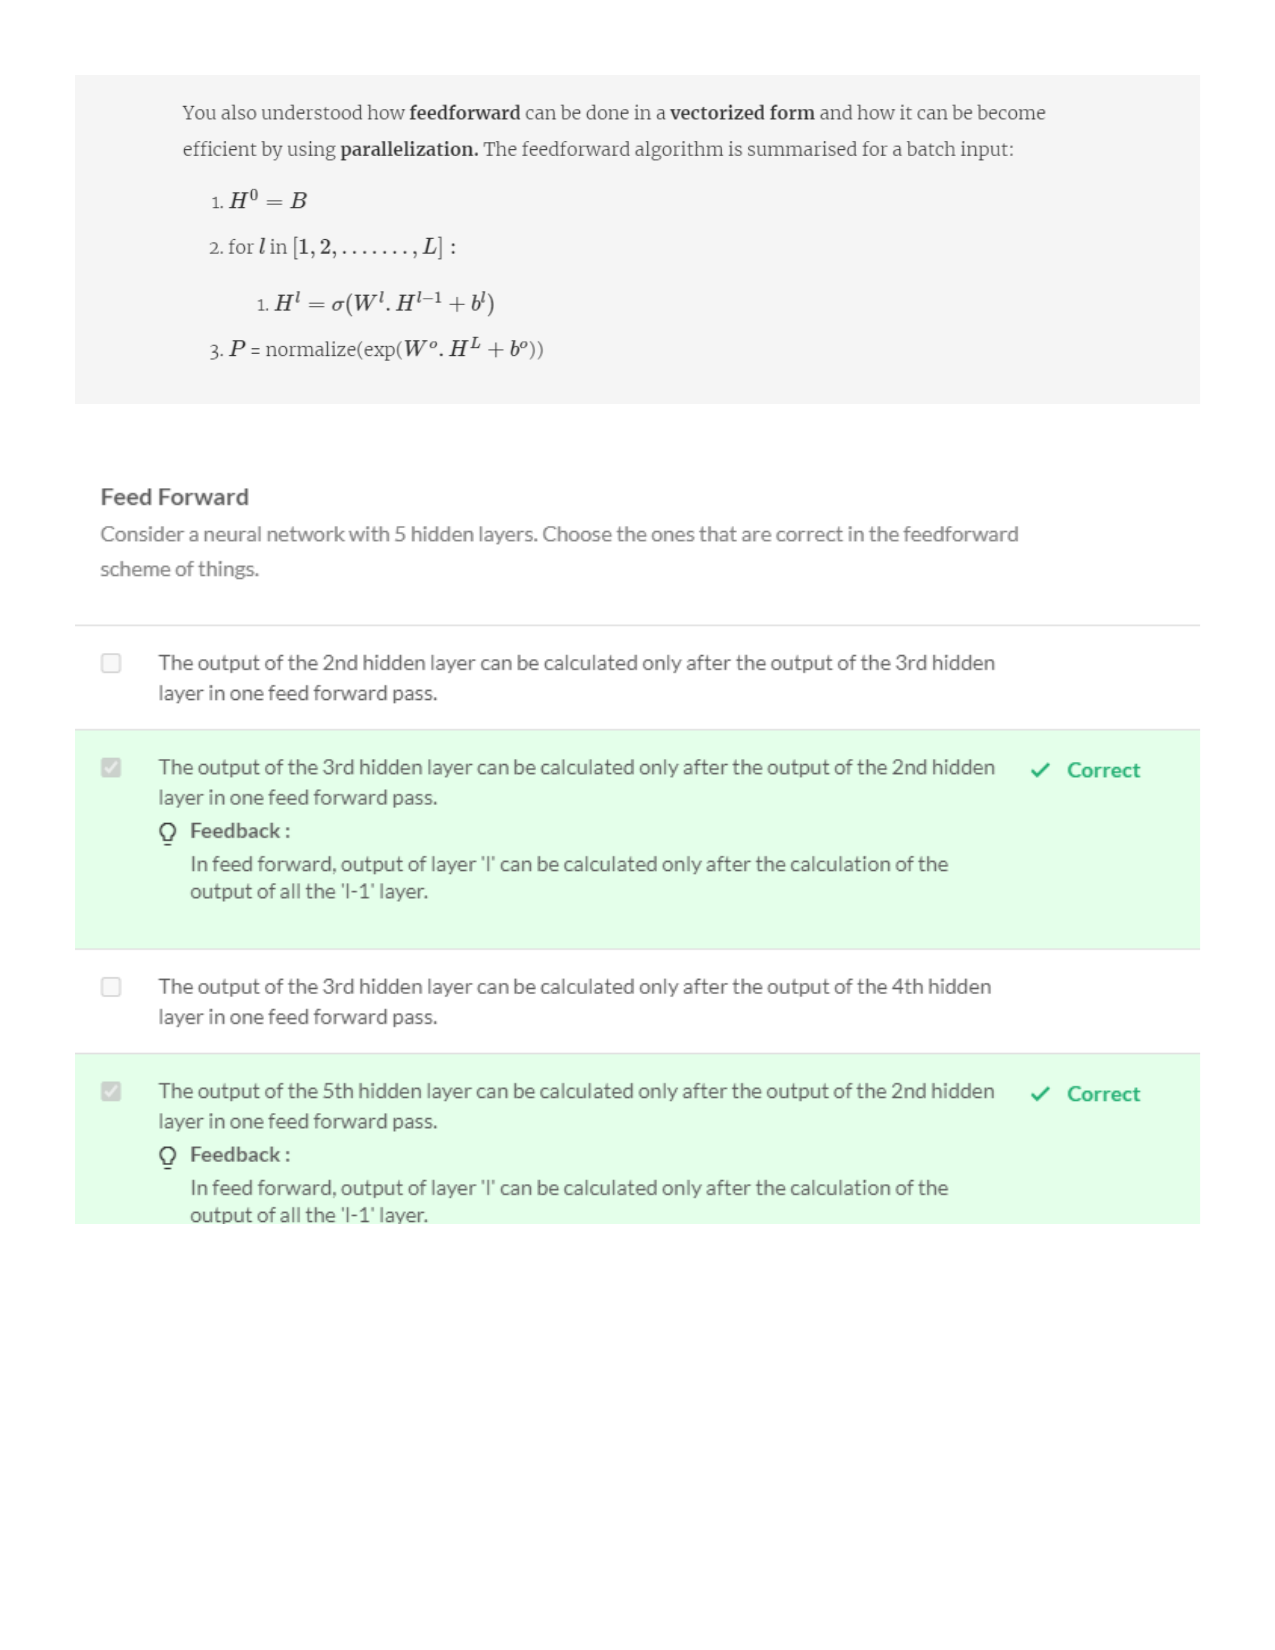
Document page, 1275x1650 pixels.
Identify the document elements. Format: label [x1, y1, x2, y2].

picture [75, 75, 1200, 404]
picture [75, 469, 1200, 1224]
